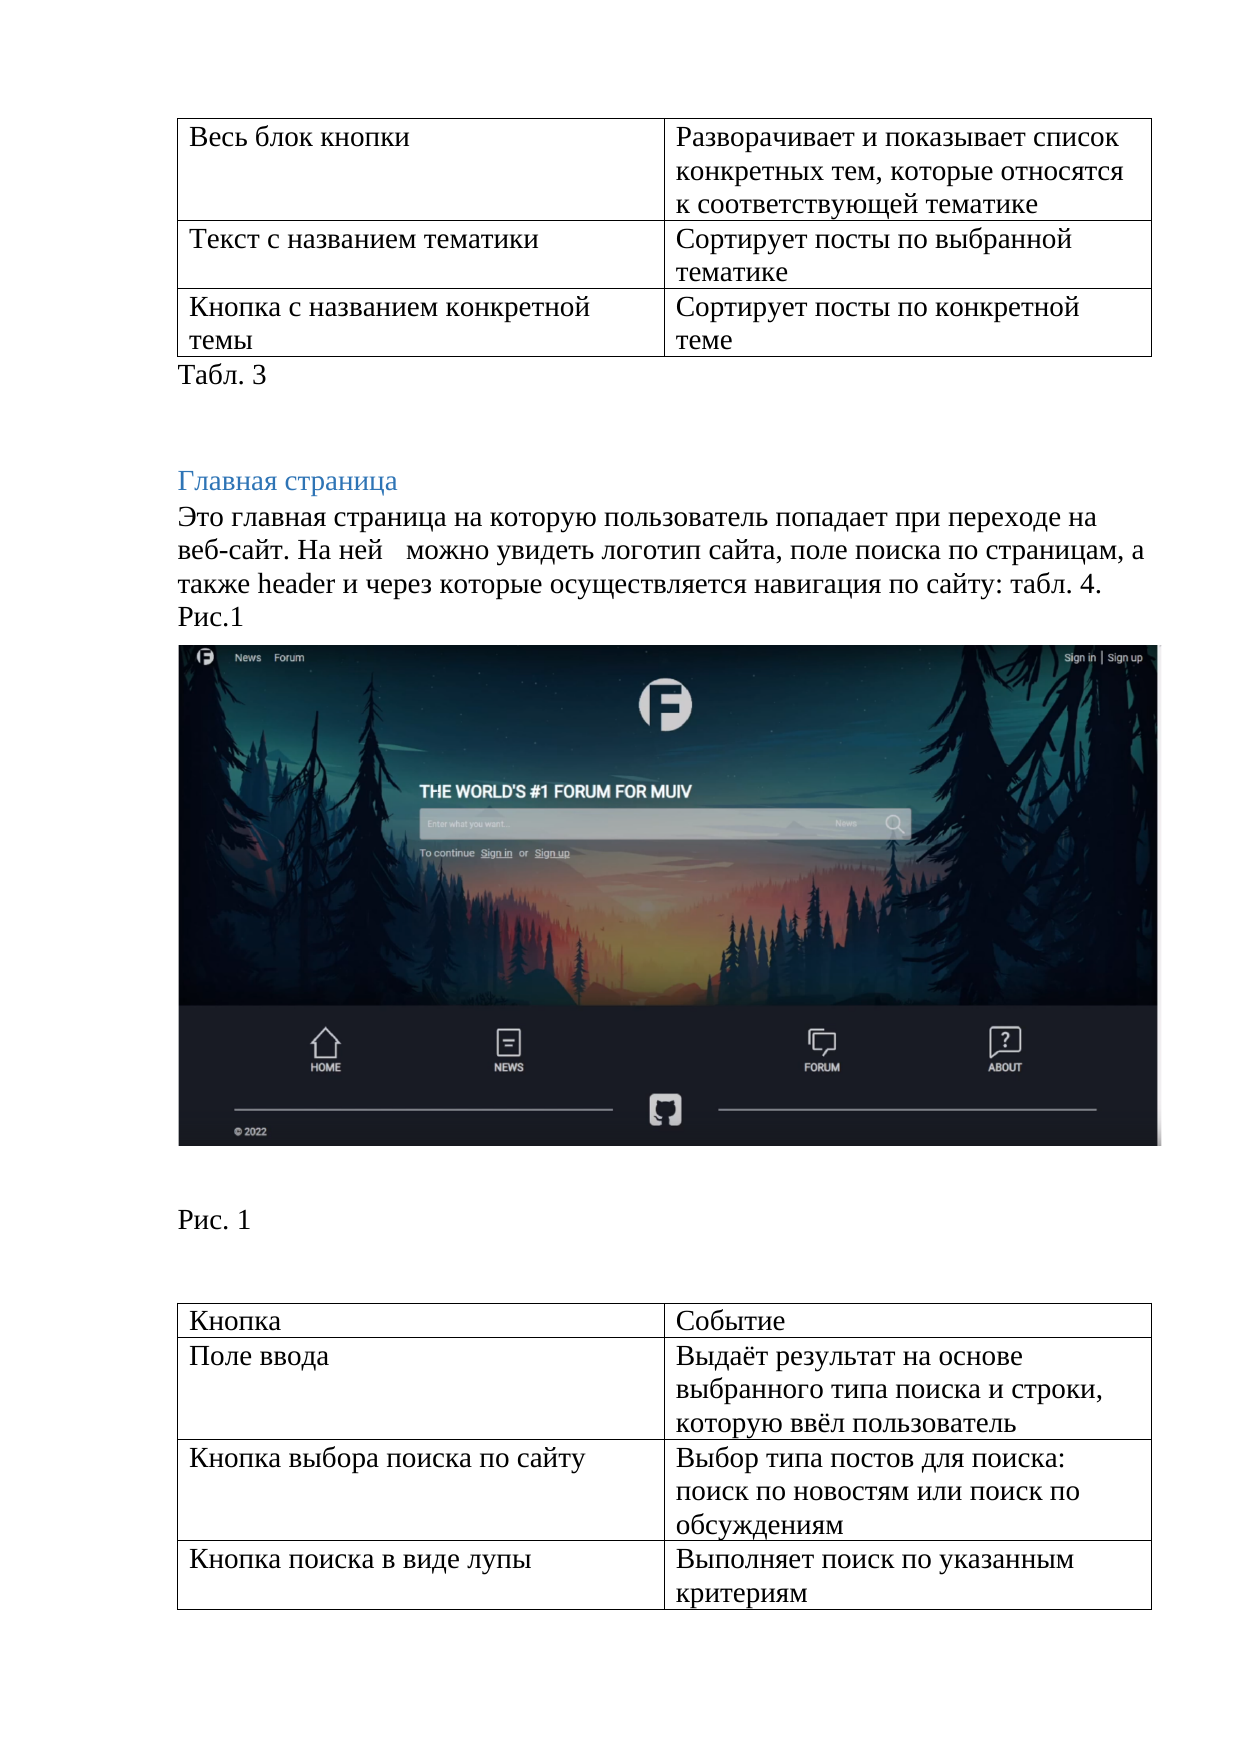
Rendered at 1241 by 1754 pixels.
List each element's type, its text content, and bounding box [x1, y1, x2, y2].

table_cell Поле ввода [178, 1338, 664, 1439]
table_cell Кнопка поиска в виде лупы [178, 1541, 664, 1608]
table_cell Текст с названием тематики [178, 221, 664, 288]
text Это главная страница на которую пользователь попадает при переходе на веб-сайт. На ней можно увидеть логотип сайта, поле поиска по страницам, а также header и через которые осуществляется навигация по сайту: табл. 4. Рис.1 [177, 499, 1152, 633]
table_cell Весь блок кнопки [178, 119, 664, 220]
table_cell Кнопка с названием конкретной темы [178, 289, 664, 356]
text Табл. 3 [177, 357, 1152, 391]
table_cell Кнопка выбора поиска по сайту [178, 1440, 664, 1540]
table_cell Разворачивает и показывает список конкретных тем, которые относятся к соответствующей тематике [665, 119, 1151, 220]
table_cell Выполняет поиск по указанным критериям [665, 1541, 1151, 1608]
table_cell Сортирует посты по конкретной теме [665, 289, 1151, 356]
table_header Событие [665, 1304, 1151, 1337]
picture [177, 645, 1161, 1145]
text Рис. 1 [177, 1145, 1152, 1236]
table_header Кнопка [178, 1304, 664, 1337]
subtitle Главная страница [177, 463, 1152, 496]
table_cell Сортирует посты по выбранной тематике [665, 221, 1151, 288]
table_cell Выдаёт результат на основе выбранного типа поиска и строки, которую ввёл пользователь [665, 1338, 1151, 1439]
table_cell Выбор типа постов для поиска: поиск по новостям или поиск по обсуждениям [665, 1440, 1151, 1540]
